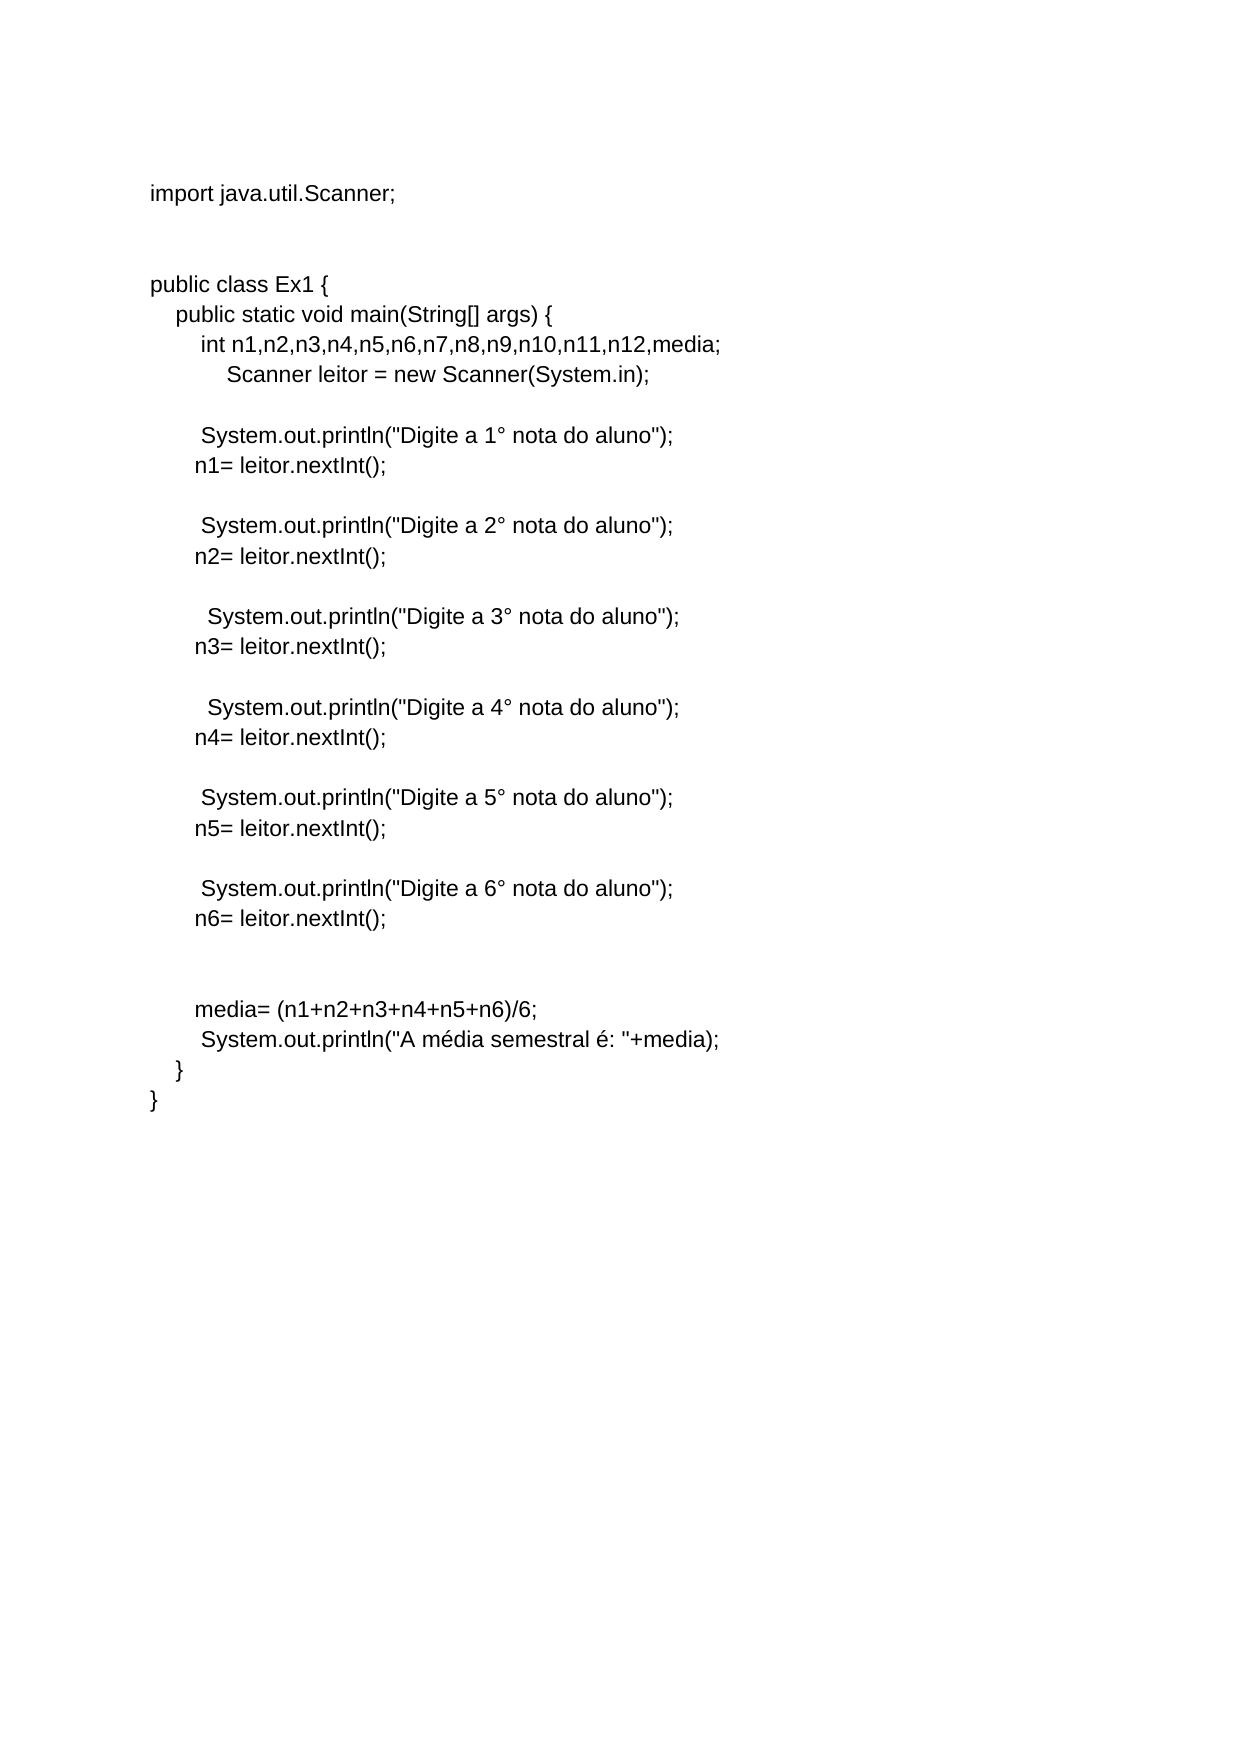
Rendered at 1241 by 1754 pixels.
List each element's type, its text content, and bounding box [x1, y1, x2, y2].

text n2= leitor.nextInt(); [150, 543, 1090, 569]
text n1= leitor.nextInt(); [150, 452, 1090, 478]
text System.out.println("Digite a 3° nota do aluno"); [150, 603, 1090, 629]
text System.out.println("Digite a 5° nota do aluno"); [150, 784, 1090, 811]
text System.out.println("Digite a 6° nota do aluno"); [150, 875, 1090, 901]
text Scanner leitor = new Scanner(System.in); [150, 361, 1090, 388]
text System.out.println("A média semestral é: "+media); [150, 1026, 1090, 1052]
text public static void main(String[] args) { [150, 301, 1090, 327]
text public class Ex1 { [150, 271, 1090, 297]
text } [150, 1086, 1090, 1113]
text n4= leitor.nextInt(); [150, 724, 1090, 750]
text n5= leitor.nextInt(); [150, 814, 1090, 841]
text System.out.println("Digite a 2° nota do aluno"); [150, 512, 1090, 539]
text import java.util.Scanner; [150, 180, 1090, 207]
text int n1,n2,n3,n4,n5,n6,n7,n8,n9,n10,n11,n12,media; [150, 331, 1090, 358]
text System.out.println("Digite a 4° nota do aluno"); [150, 694, 1090, 720]
text media= (n1+n2+n3+n4+n5+n6)/6; [150, 996, 1090, 1022]
text n6= leitor.nextInt(); [150, 905, 1090, 932]
text System.out.println("Digite a 1° nota do aluno"); [150, 422, 1090, 448]
text } [150, 1056, 1090, 1083]
text n3= leitor.nextInt(); [150, 633, 1090, 660]
